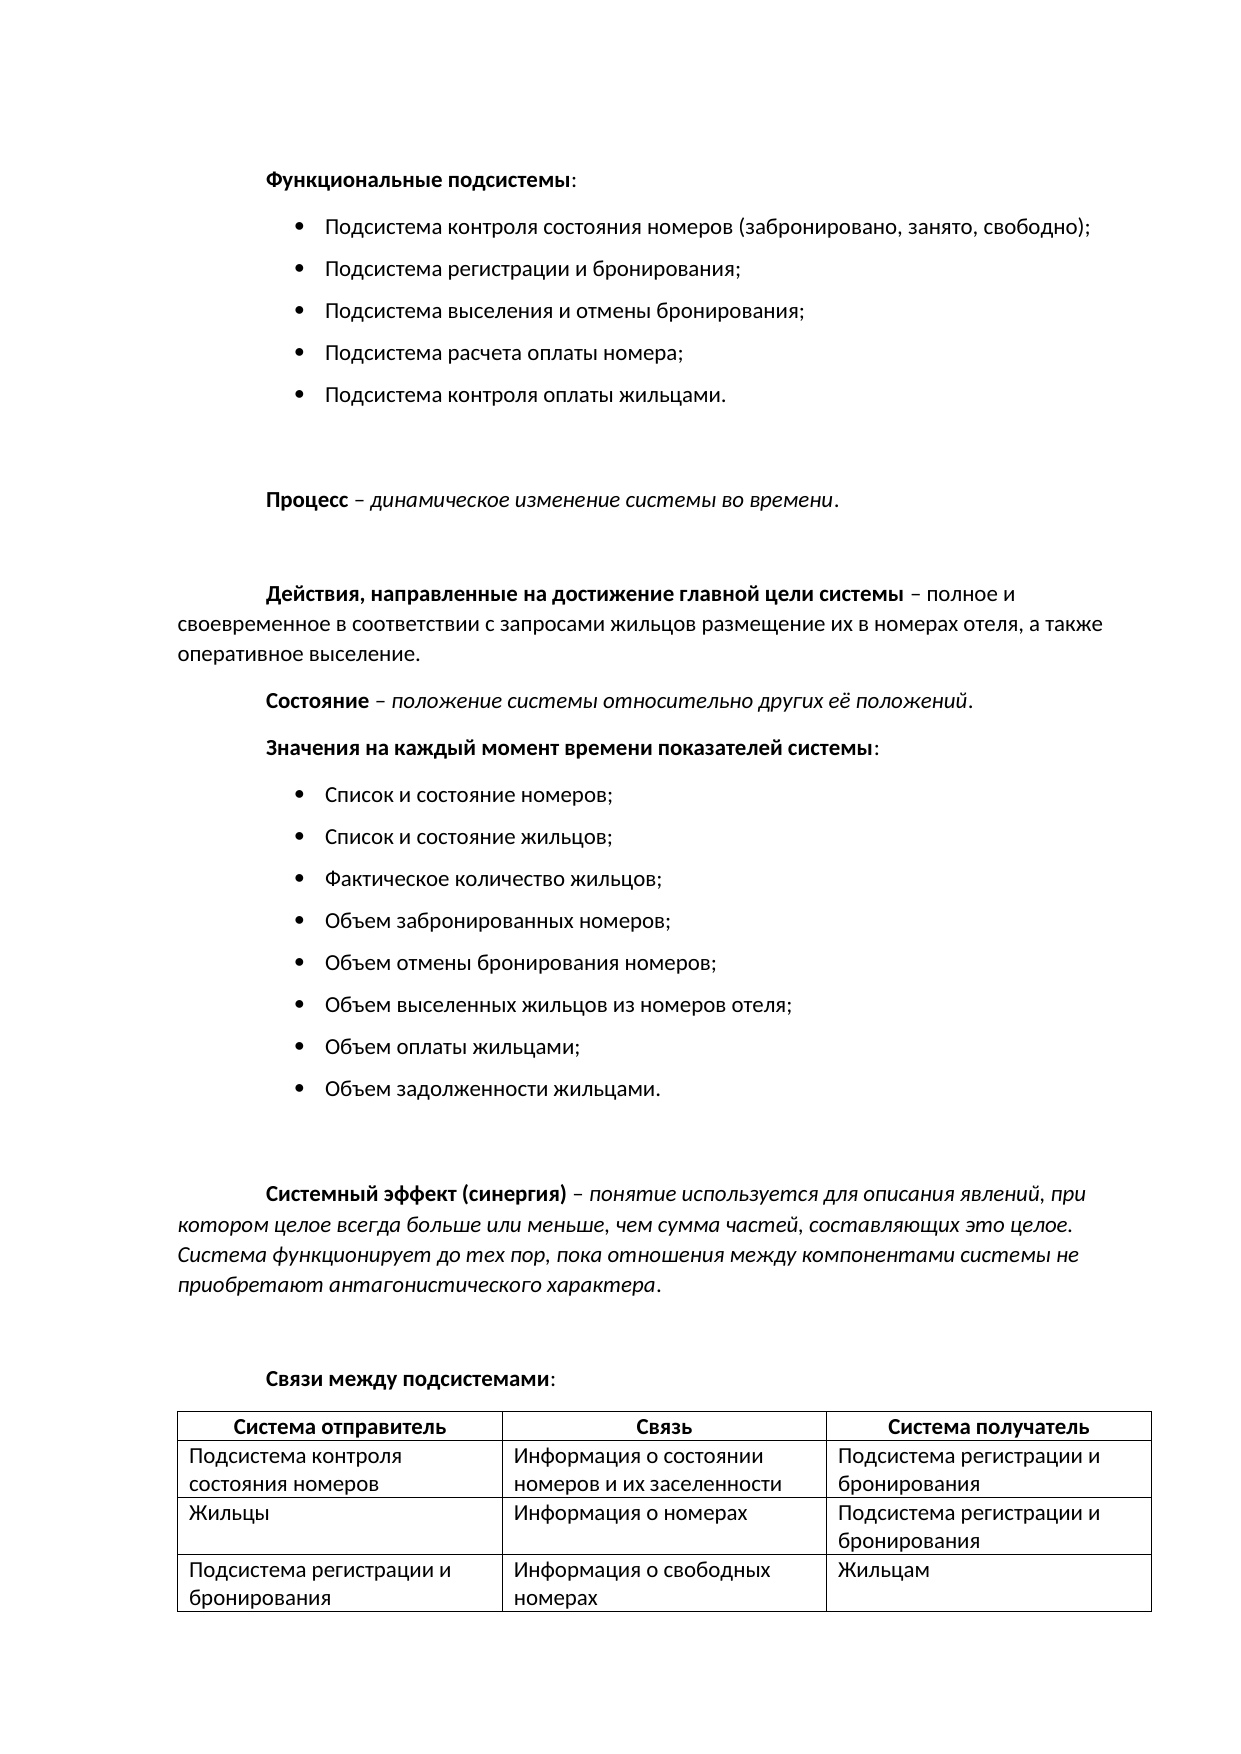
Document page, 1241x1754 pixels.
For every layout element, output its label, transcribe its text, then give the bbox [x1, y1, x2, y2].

text Значения на каждый момент времени показателей системы: [177, 733, 1152, 761]
text Действия, направленные на достижение главной цели системы – полное и своевременное в соответствии с запросами жильцов размещение их в номерах отеля, а также оперативное выселение. [177, 579, 1152, 667]
text Процесс – динамическое изменение системы во времени. [177, 485, 1152, 513]
table_cell Подсистема регистрации и бронирования [178, 1555, 502, 1611]
list Подсистема контроля оплаты жильцами. [177, 380, 1152, 408]
list Подсистема выселения и отмены бронирования; [177, 296, 1152, 324]
table_cell Подсистема контроля состояния номеров [178, 1441, 502, 1497]
table_cell Информация о состоянии номеров и их заселенности [503, 1441, 826, 1497]
list Объем отмены бронирования номеров; [177, 948, 1152, 976]
table_header Система отправитель [178, 1412, 502, 1440]
table_cell Информация о номерах [503, 1498, 826, 1554]
table_cell Подсистема регистрации и бронирования [827, 1441, 1151, 1497]
table_header Система получатель [827, 1412, 1151, 1440]
list Объем забронированных номеров; [177, 906, 1152, 934]
list Список и состояние жильцов; [177, 822, 1152, 850]
text Состояние – положение системы относительно других её положений. [177, 686, 1152, 714]
list Список и состояние номеров; [177, 780, 1152, 808]
table_header Связь [503, 1412, 826, 1440]
list Объем оплаты жильцами; [177, 1032, 1152, 1060]
text Системный эффект (синергия) – понятие используется для описания явлений, при котором целое всегда больше или меньше, чем сумма частей, составляющих это целое. Система функционирует до тех пор, пока отношения между компонентами системы не приобретают антагонистического характера. [177, 1179, 1152, 1298]
table_cell Информация о свободных номерах [503, 1555, 826, 1611]
text Связи между подсистемами: [177, 1364, 1152, 1392]
list Фактическое количество жильцов; [177, 864, 1152, 892]
table_cell Подсистема регистрации и бронирования [827, 1498, 1151, 1554]
list Подсистема расчета оплаты номера; [177, 338, 1152, 366]
text Функциональные подсистемы: [177, 165, 1152, 193]
table_cell Жильцы [178, 1498, 502, 1554]
list Объем задолженности жильцами. [177, 1074, 1152, 1102]
list Подсистема регистрации и бронирования; [177, 254, 1152, 282]
table_cell Жильцам [827, 1555, 1151, 1611]
list Подсистема контроля состояния номеров (забронировано, занято, свободно); [177, 212, 1152, 240]
list Объем выселенных жильцов из номеров отеля; [177, 990, 1152, 1018]
